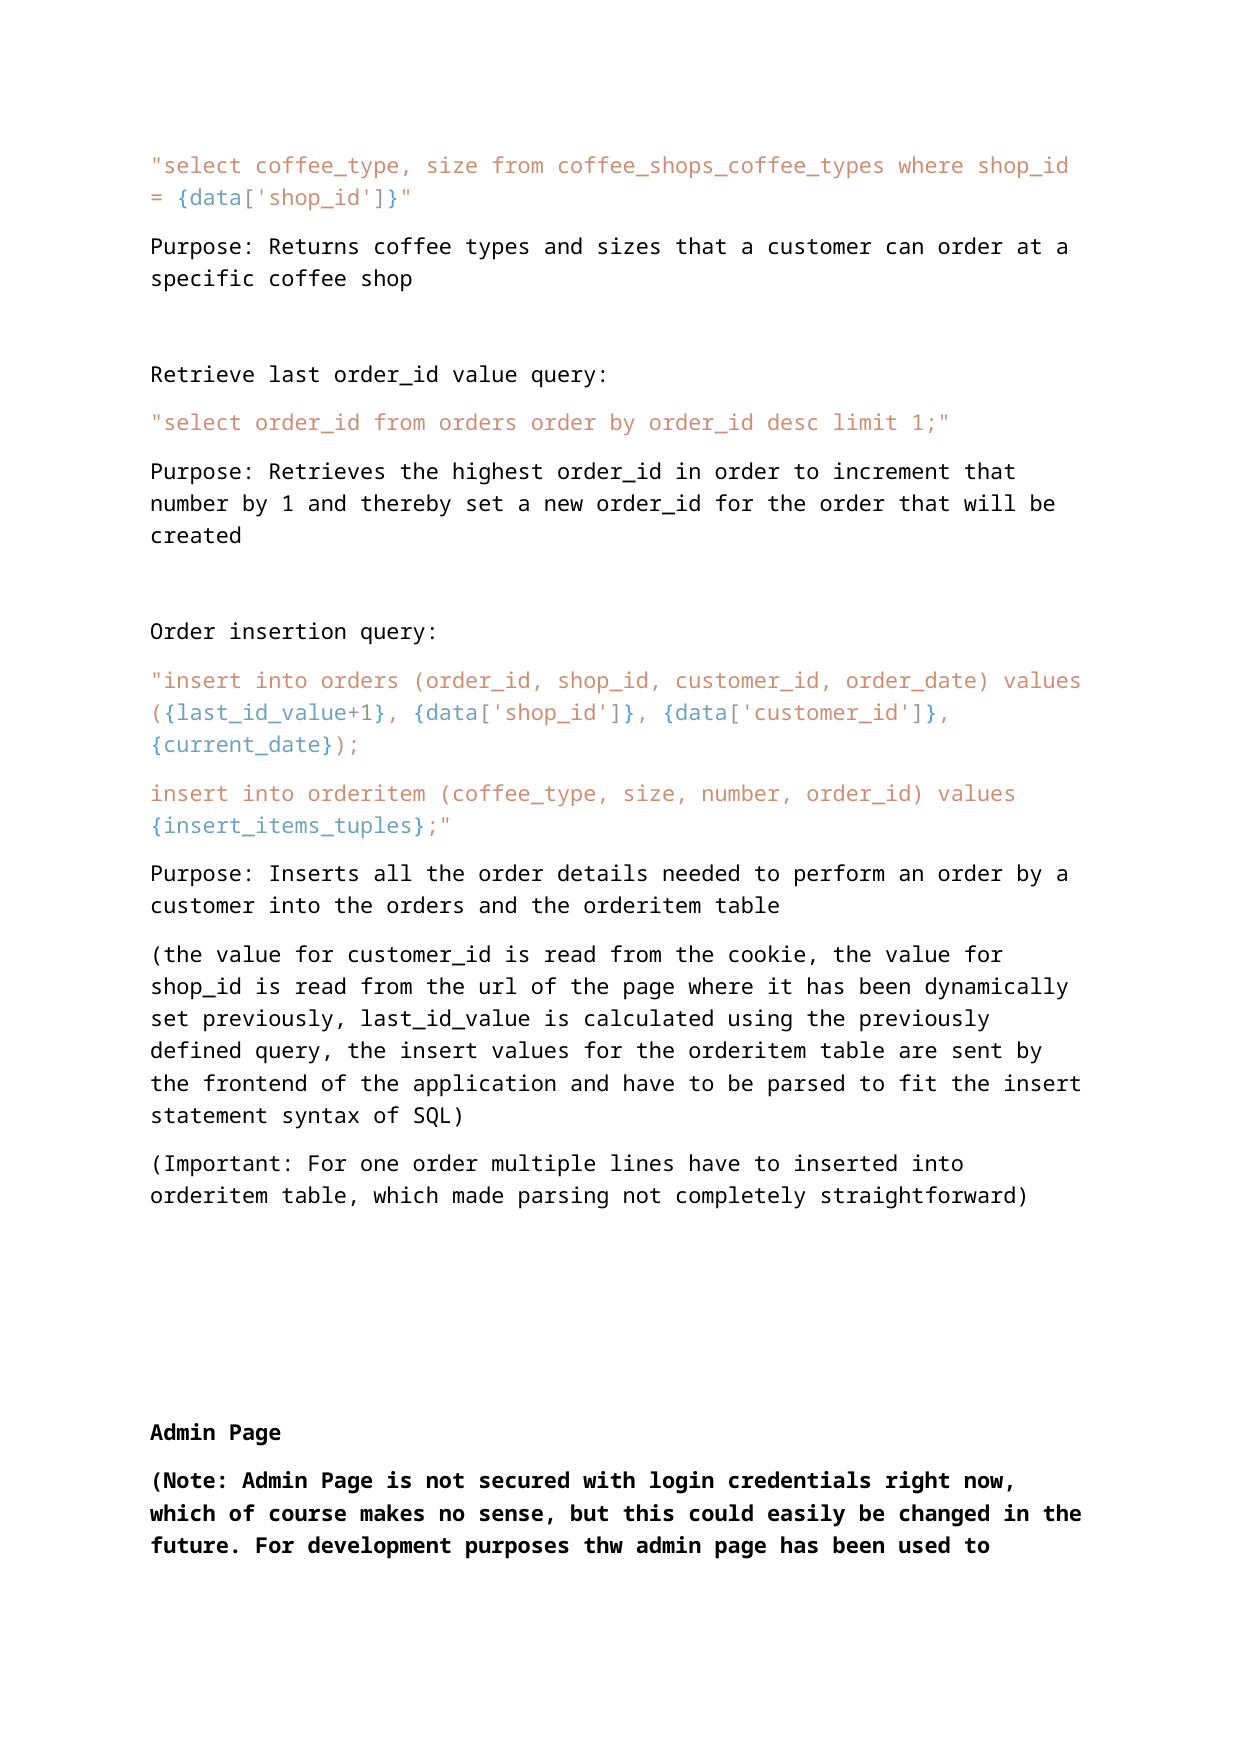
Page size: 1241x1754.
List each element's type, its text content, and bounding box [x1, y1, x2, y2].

text "select order_id from orders order by order_id desc limit 1;" [150, 407, 1090, 437]
text Purpose: Returns coffee types and sizes that a customer can order at a specific coffee shop [150, 231, 1090, 293]
text Retrieve last order_id value query: [150, 358, 1090, 388]
text "select coffee_type, size from coffee_shops_coffee_types where shop_id = {data['shop_id']}" [150, 150, 1090, 212]
text (the value for customer_id is read from the cookie, the value for shop_id is read from the url of the page where it has been dynamically set previously, last_id_value is calculated using the previously defined query, the insert values for the orderitem table are sent by the frontend of the application and have to be parsed to fit the insert statement syntax of SQL) [150, 939, 1090, 1129]
text Order insertion query: [150, 616, 1090, 646]
text Admin Page [150, 1417, 1090, 1446]
text Purpose: Inserts all the order details needed to perform an order by a customer into the orders and the orderitem table [150, 858, 1090, 920]
text (Important: For one order multiple lines have to inserted into orderitem table, which made parsing not completely straightforward) [150, 1148, 1090, 1210]
text insert into orderitem (coffee_type, size, number, order_id) values {insert_items_tuples};" [150, 777, 1090, 839]
text "insert into orders (order_id, shop_id, customer_id, order_date) values ({last_id_value+1}, {data['shop_id']}, {data['customer_id']}, {current_date}); [150, 664, 1090, 758]
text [150, 1465, 1090, 1559]
text Purpose: Retrieves the highest order_id in order to increment that number by 1 and thereby set a new order_id for the order that will be created [150, 456, 1090, 550]
